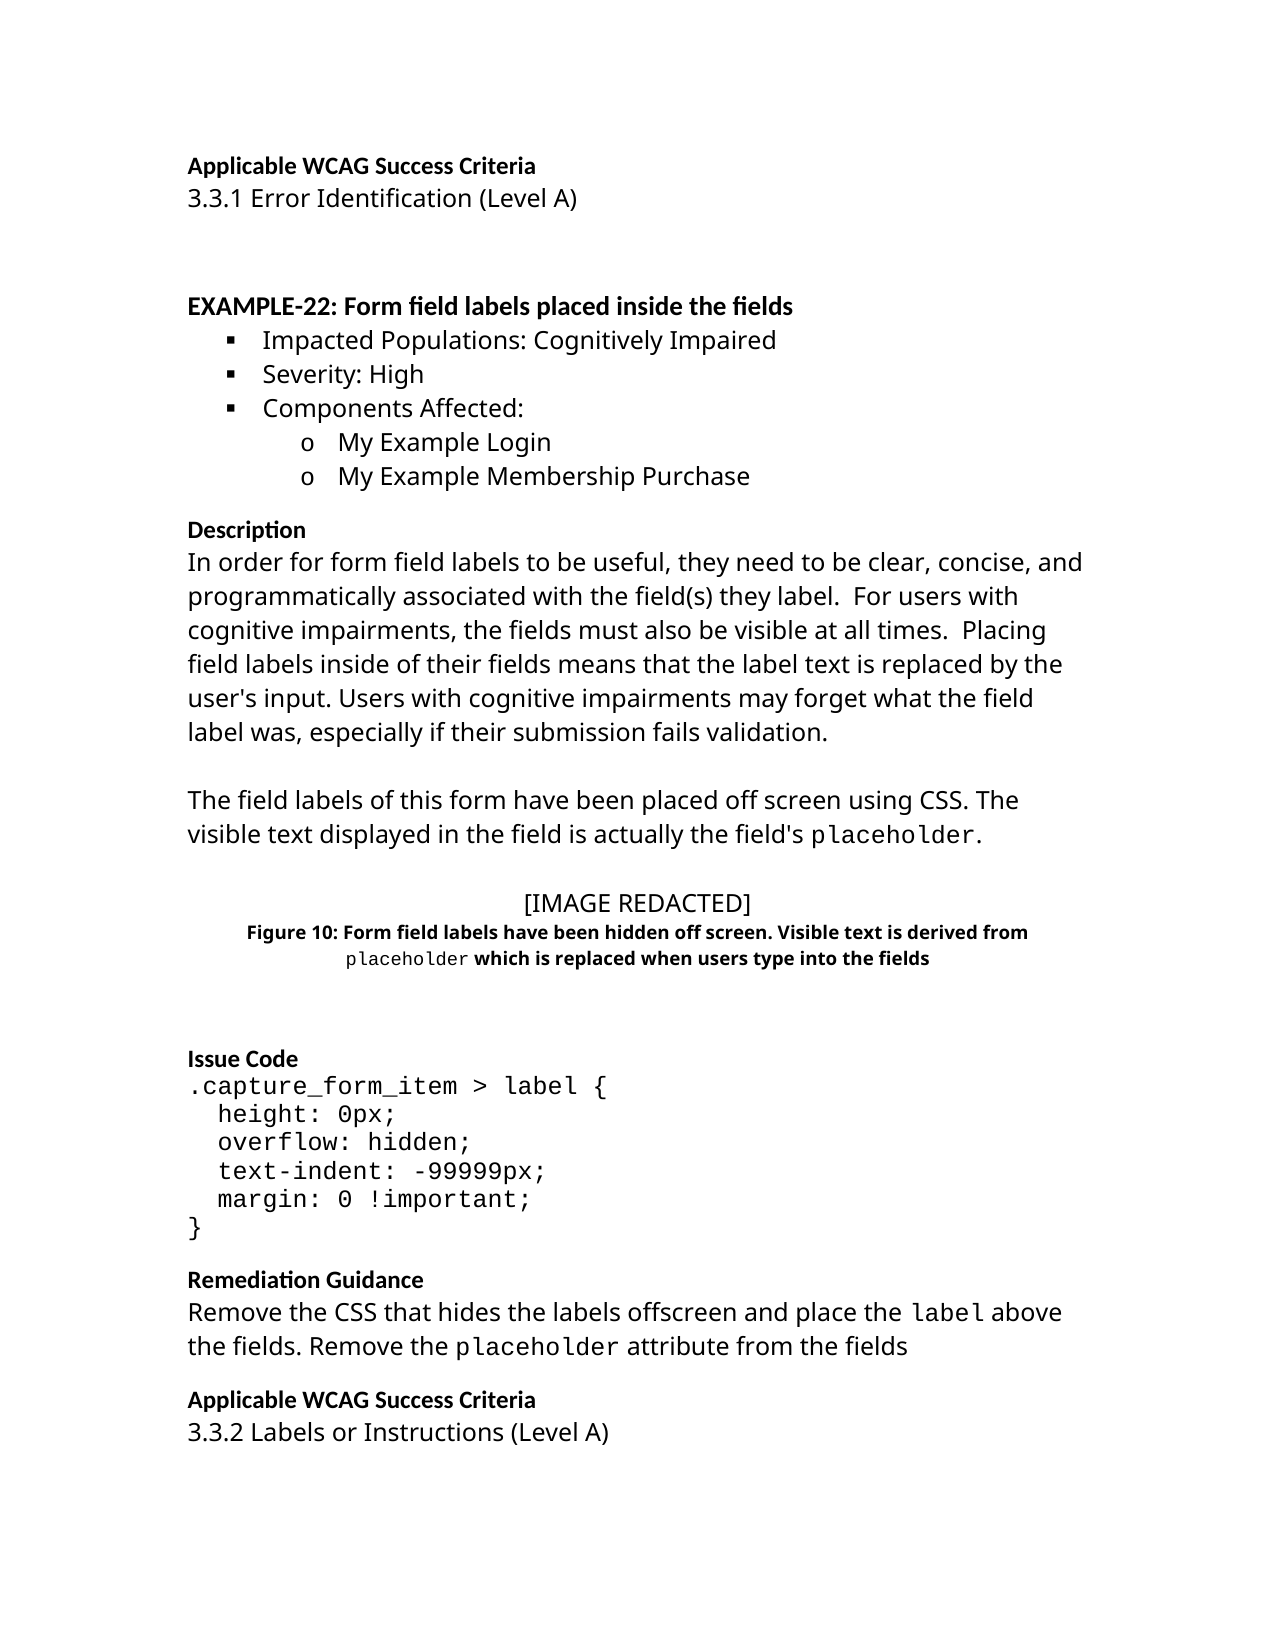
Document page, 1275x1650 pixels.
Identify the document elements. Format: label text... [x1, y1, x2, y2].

subtitle Description [187, 514, 1087, 544]
text .capture_form_item > label { [187, 1073, 1087, 1102]
text margin: 0 !important; [187, 1187, 1087, 1215]
text overflow: hidden; [187, 1130, 1087, 1158]
subtitle Applicable WCAG Success Criteria [187, 150, 1087, 181]
text Figure 10: Form field labels have been hidden off screen. Visible text is derived from placeholder which is replaced when users type into the fields [187, 919, 1087, 971]
text [IMAGE REDACTED] [187, 885, 1087, 919]
subtitle Applicable WCAG Success Criteria [187, 1384, 1087, 1414]
list Severity: High [225, 356, 1087, 390]
text } [187, 1215, 1087, 1243]
text Remove the CSS that hides the labels offscreen and place the label above the fields. Remove the placeholder attribute from the fields [187, 1294, 1087, 1363]
text text-indent: -99999px; [187, 1158, 1087, 1187]
text 3.3.1 Error Identification (Level A) [187, 181, 1087, 214]
list My Example Membership Purchase [300, 459, 1087, 493]
subtitle Remediation Guidance [187, 1264, 1087, 1294]
list My Example Login [300, 424, 1087, 459]
subtitle EXAMPLE-22: Form field labels placed inside the fields [187, 289, 1087, 322]
list Impacted Populations: Cognitively Impaired [225, 322, 1087, 356]
text In order for form field labels to be useful, they need to be clear, concise, and programmatically associated with the field(s) they label. For users with cognitive impairments, the fields must also be visible at all times. Placing field labels inside of their fields means that the label text is replaced by the user's input. Users with cognitive impairments may forget what the field label was, especially if their submission fails validation. [187, 544, 1087, 749]
list Components Affected: [225, 390, 1087, 424]
text height: 0px; [187, 1102, 1087, 1130]
text The field labels of this form have been placed off screen using CSS. The visible text displayed in the field is actually the field's placeholder. [187, 783, 1087, 851]
text 3.3.2 Labels or Instructions (Level A) [187, 1414, 1087, 1448]
subtitle Issue Code [187, 1043, 1087, 1073]
